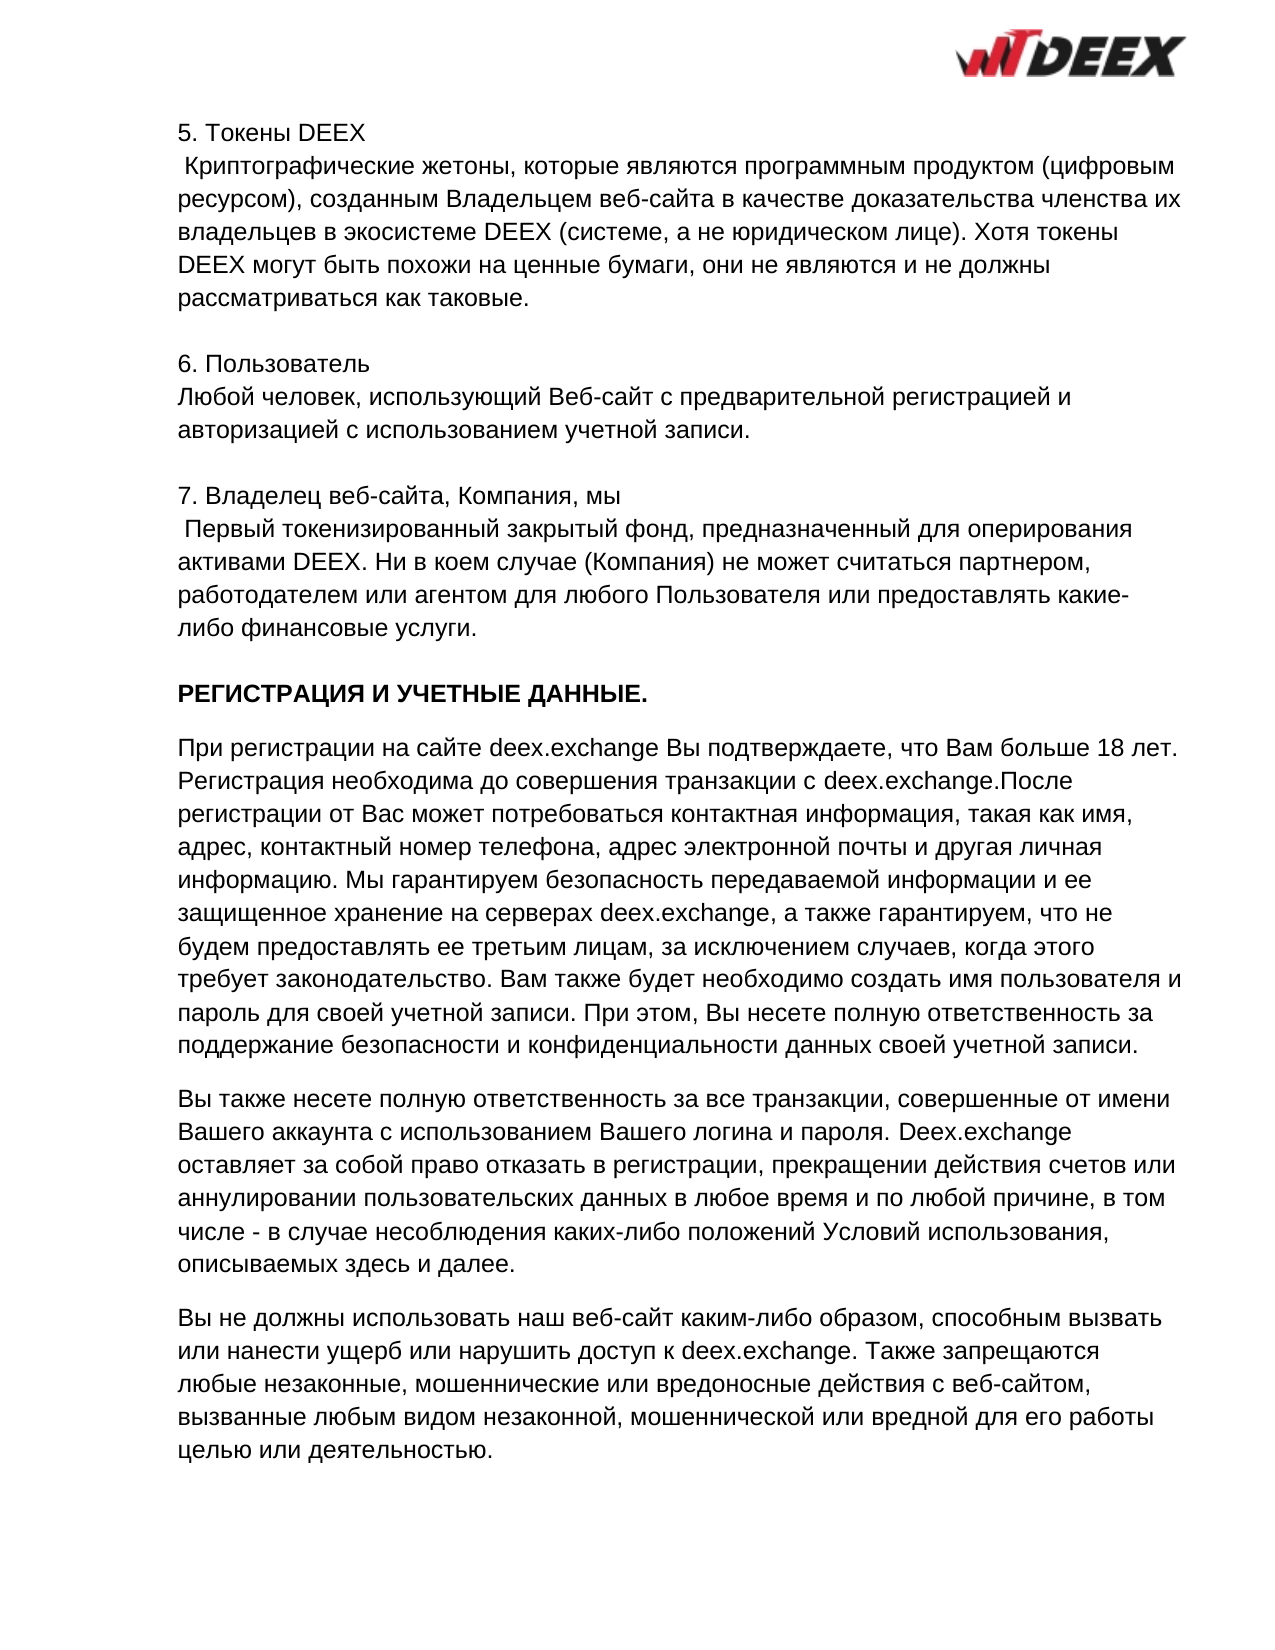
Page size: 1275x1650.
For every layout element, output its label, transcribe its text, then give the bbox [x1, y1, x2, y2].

text При регистрации на сайте deex.exchange Вы подтверждаете, что Вам больше 18 лет. Регистрация необходима до совершения транзакции с deex.exchange.После регистрации от Вас может потребоваться контактная информация, такая как имя, адрес, контактный номер телефона, адрес электронной почты и другая личная информацию. Мы гарантируем безопасность передаваемой информации и ее защищенное хранение на серверах deex.exchange, а также гарантируем, что не будем предоставлять ее третьим лицам, за исключением случаев, когда этого требует законодательство. Вам также будет необходимо создать имя пользователя и пароль для своей учетной записи. При этом, Вы несете полную ответственность за поддержание безопасности и конфиденциальности данных своей учетной записи. [177, 733, 1186, 1059]
text Вы также несете полную ответственность за все транзакции, совершенные от имени Вашего аккаунта с использованием Вашего логина и пароля. Deex.exchange оставляет за собой право отказать в регистрации, прекращении действия счетов или аннулировании пользовательских данных в любое время и по любой причине, в том числе - в случае несоблюдения каких-либо положений Условий использования, описываемых здесь и далее. [177, 1084, 1186, 1278]
text Вы не должны использовать наш веб-сайт каким-либо образом, способным вызвать или нанести ущерб или нарушить доступ к deex.exchange. Также запрещаются любые незаконные, мошеннические или вредоносные действия с веб-сайтом, вызванные любым видом незаконной, мошеннической или вредной для его работы целью или деятельностью. [177, 1303, 1186, 1464]
picture [955, 29, 1187, 77]
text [177, 118, 1186, 708]
